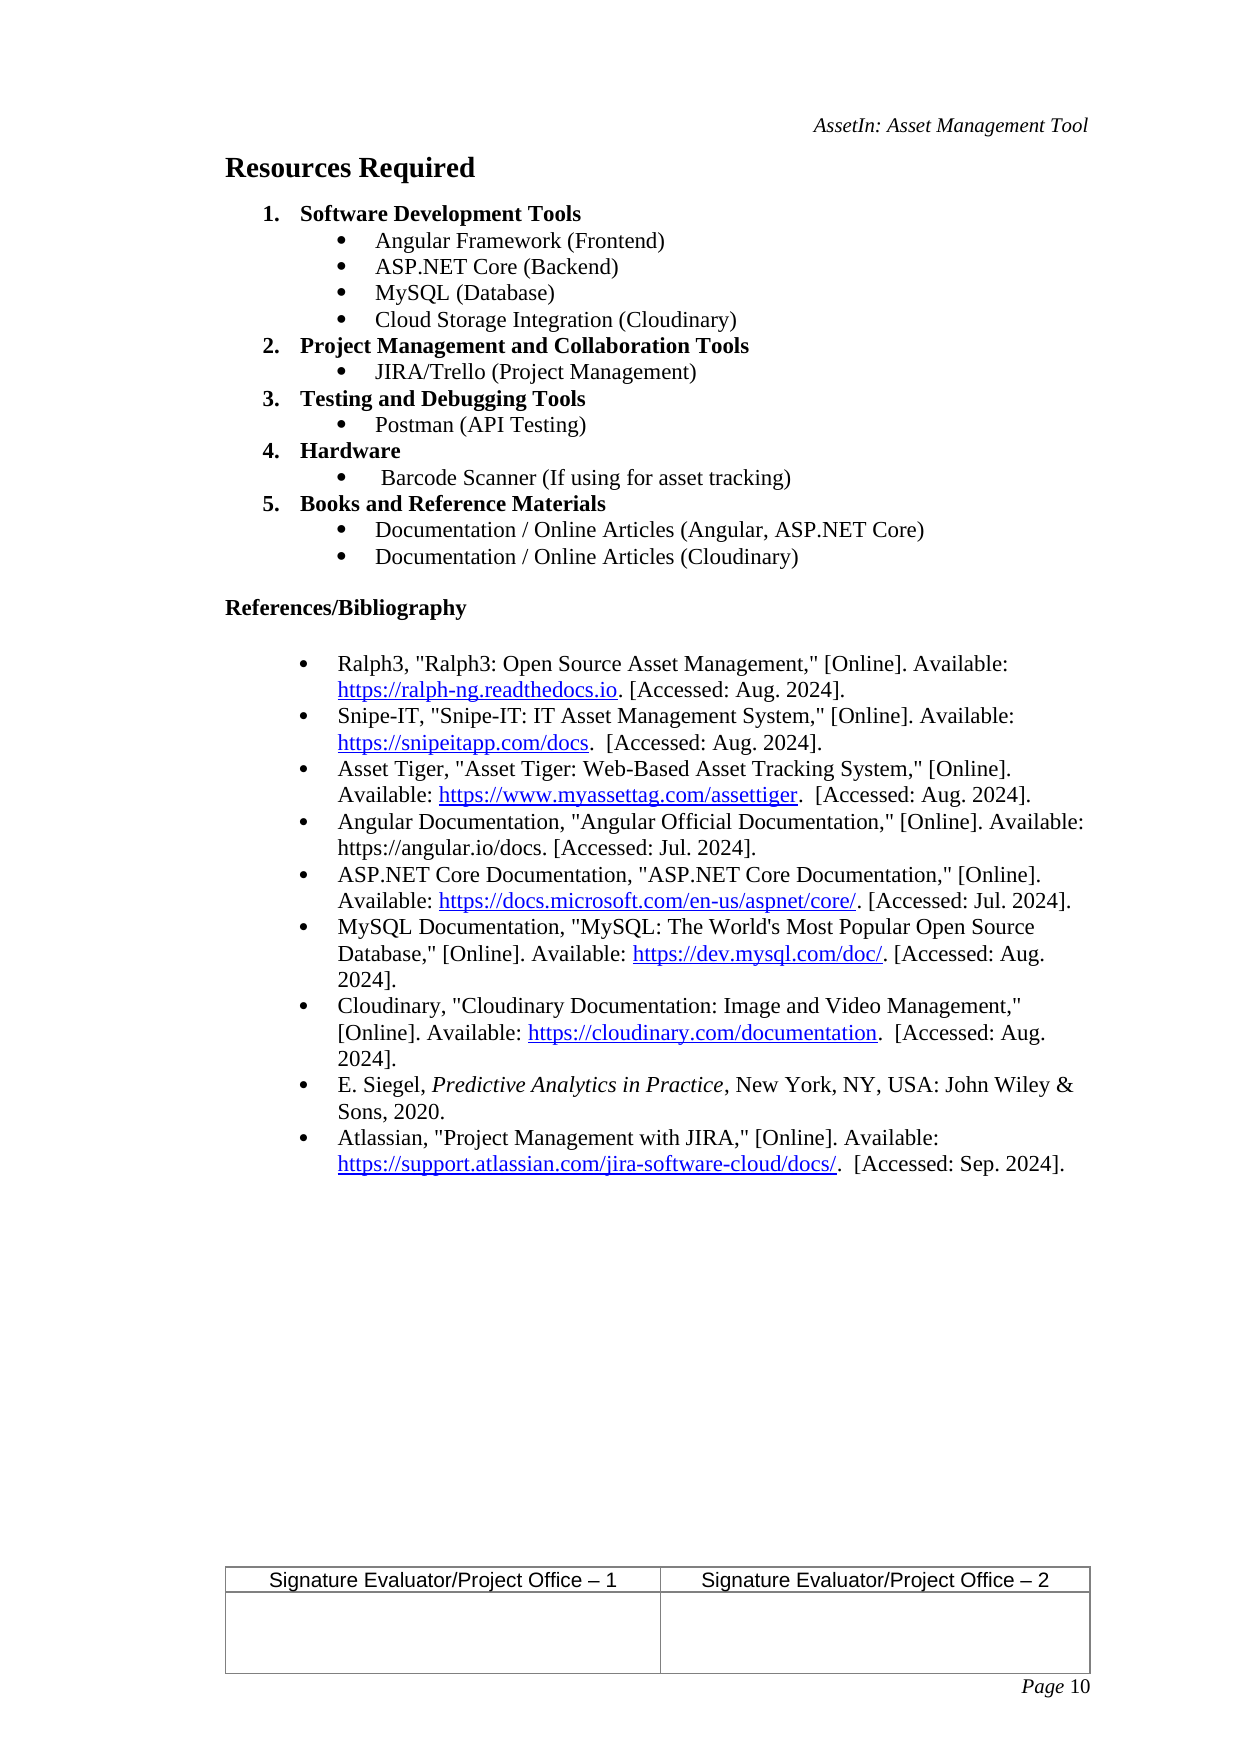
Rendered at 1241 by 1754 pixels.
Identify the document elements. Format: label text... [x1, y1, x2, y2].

list MySQL (Database) [337, 279, 1090, 306]
list E. Siegel, Predictive Analytics in Practice, New York, NY, USA: John Wiley & Sons, 2020. [300, 1071, 1090, 1124]
list Hardware [262, 437, 1090, 464]
list Testing and Debugging Tools [262, 385, 1090, 411]
list Atlassian, "Project Management with JIRA," [Online]. Available: https://support.atlassian.com/jira-software-cloud/docs/. [Accessed: Sep. 2024]. [300, 1124, 1090, 1177]
list Snipe-IT, "Snipe-IT: IT Asset Management System," [Online]. Available: https://snipeitapp.com/docs. [Accessed: Aug. 2024]. [300, 702, 1090, 755]
list JIRA/Trello (Project Management) [337, 358, 1090, 385]
list Asset Tiger, "Asset Tiger: Web-Based Asset Tracking System," [Online]. Available: https://www.myassettag.com/assettiger. [Accessed: Aug. 2024]. [300, 755, 1090, 808]
list Angular Documentation, "Angular Official Documentation," [Online]. Available: https://angular.io/docs. [Accessed: Jul. 2024]. [300, 808, 1090, 861]
list Barcode Scanner (If using for asset tracking) [337, 464, 1090, 490]
list Documentation / Online Articles (Cloudinary) [337, 543, 1090, 569]
list ASP.NET Core (Backend) [337, 253, 1090, 279]
list Documentation / Online Articles (Angular, ASP.NET Core) [337, 517, 1090, 543]
text References/Bibliography [225, 594, 1090, 621]
list Ralph3, "Ralph3: Open Source Asset Management," [Online]. Available: https://ralph-ng.readthedocs.io. [Accessed: Aug. 2024]. [300, 650, 1090, 702]
text Resources Required [225, 150, 1090, 183]
list MySQL Documentation, "MySQL: The World's Most Popular Open Source Database," [Online]. Available: https://dev.mysql.com/doc/. [Accessed: Aug. 2024]. [300, 913, 1090, 992]
list Angular Framework (Frontend) [337, 227, 1090, 253]
list ASP.NET Core Documentation, "ASP.NET Core Documentation," [Online]. Available: https://docs.microsoft.com/en-us/aspnet/core/. [Accessed: Jul. 2024]. [300, 861, 1090, 913]
list Cloudinary, "Cloudinary Documentation: Image and Video Management," [Online]. Available: https://cloudinary.com/documentation. [Accessed: Aug. 2024]. [300, 992, 1090, 1071]
list Project Management and Collaboration Tools [262, 332, 1090, 358]
list Software Development Tools [262, 200, 1090, 227]
list Cloud Storage Integration (Cloudinary) [337, 306, 1090, 332]
list Postman (API Testing) [337, 411, 1090, 437]
list Books and Reference Materials [262, 490, 1090, 517]
